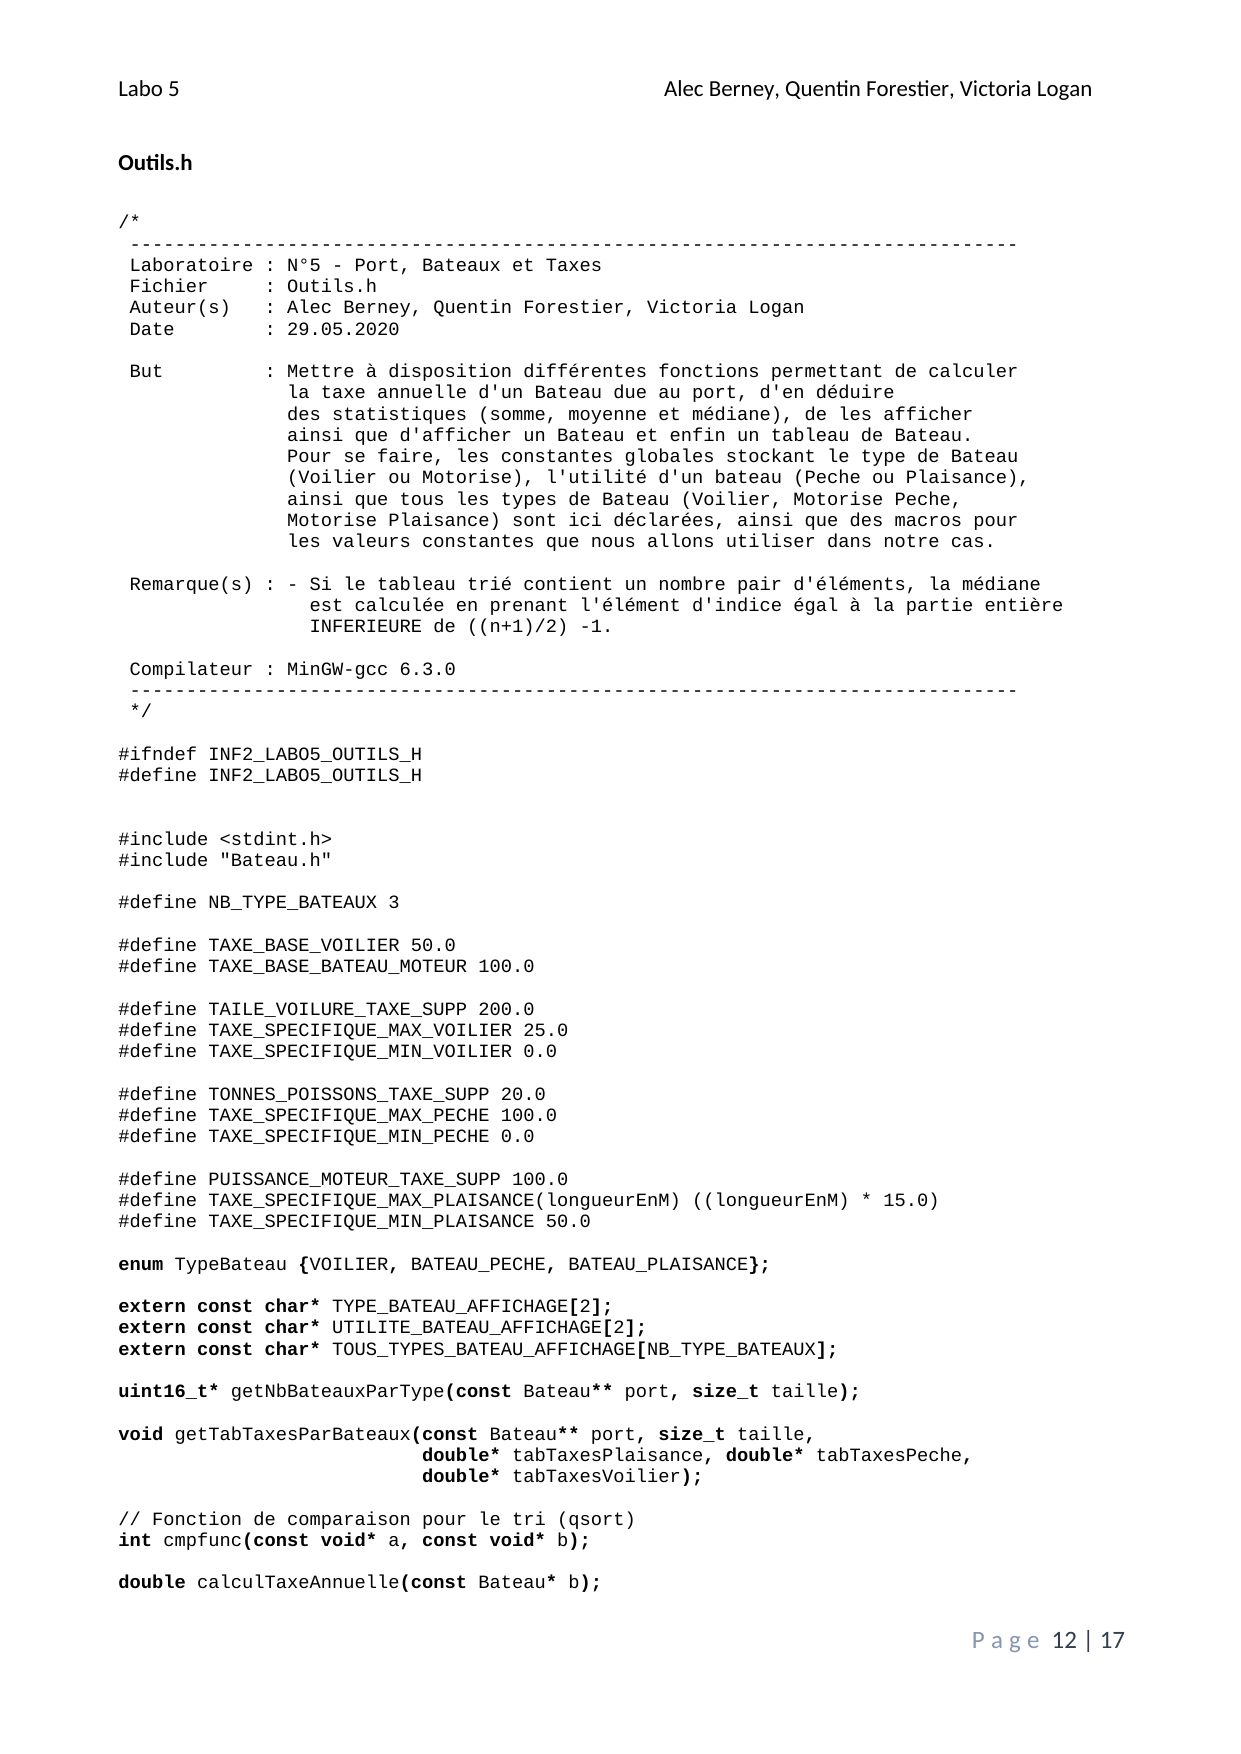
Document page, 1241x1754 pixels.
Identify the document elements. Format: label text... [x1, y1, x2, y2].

text But : Mettre à disposition différentes fonctions permettant de calculer [118, 362, 1152, 383]
text Outils.h [118, 148, 1152, 176]
text Pour se faire, les constantes globales stockant le type de Bateau [118, 447, 1152, 468]
text extern const char* TOUS_TYPES_BATEAU_AFFICHAGE[NB_TYPE_BATEAUX]; [118, 1339, 1152, 1361]
text INFERIEURE de ((n+1)/2) -1. [118, 617, 1152, 638]
text la taxe annuelle d'un Bateau due au port, d'en déduire [118, 383, 1152, 404]
text extern const char* UTILITE_BATEAU_AFFICHAGE[2]; [118, 1318, 1152, 1339]
text double* tabTaxesVoilier); [118, 1467, 1152, 1488]
text Date : 29.05.2020 [118, 319, 1152, 341]
text ------------------------------------------------------------------------------- [118, 681, 1152, 702]
text #define TAXE_SPECIFIQUE_MIN_VOILIER 0.0 [118, 1042, 1152, 1063]
text /* [118, 213, 1152, 234]
text enum TypeBateau {VOILIER, BATEAU_PECHE, BATEAU_PLAISANCE}; [118, 1254, 1152, 1276]
text #define TAXE_SPECIFIQUE_MAX_PLAISANCE(longueurEnM) ((longueurEnM) * 15.0) [118, 1191, 1152, 1212]
text int cmpfunc(const void* a, const void* b); [118, 1531, 1152, 1552]
text #define TAXE_SPECIFIQUE_MIN_PLAISANCE 50.0 [118, 1212, 1152, 1233]
text Motorise Plaisance) sont ici déclarées, ainsi que des macros pour [118, 511, 1152, 532]
text #define INF2_LABO5_OUTILS_H [118, 766, 1152, 787]
text ainsi que tous les types de Bateau (Voilier, Motorise Peche, [118, 489, 1152, 511]
text #include "Bateau.h" [118, 851, 1152, 872]
text #define TAXE_SPECIFIQUE_MIN_PECHE 0.0 [118, 1127, 1152, 1148]
text (Voilier ou Motorise), l'utilité d'un bateau (Peche ou Plaisance), [118, 468, 1152, 489]
text est calculée en prenant l'élément d'indice égal à la partie entière [118, 596, 1152, 617]
text extern const char* TYPE_BATEAU_AFFICHAGE[2]; [118, 1297, 1152, 1318]
text // Fonction de comparaison pour le tri (qsort) [118, 1509, 1152, 1531]
text #define PUISSANCE_MOTEUR_TAXE_SUPP 100.0 [118, 1169, 1152, 1191]
text Fichier : Outils.h [118, 277, 1152, 298]
text Compilateur : MinGW-gcc 6.3.0 [118, 659, 1152, 681]
text #define TAXE_BASE_VOILIER 50.0 [118, 936, 1152, 957]
text void getTabTaxesParBateaux(const Bateau** port, size_t taille, [118, 1424, 1152, 1446]
text Remarque(s) : - Si le tableau trié contient un nombre pair d'éléments, la médiane [118, 574, 1152, 596]
text #define TAXE_BASE_BATEAU_MOTEUR 100.0 [118, 957, 1152, 978]
text les valeurs constantes que nous allons utiliser dans notre cas. [118, 532, 1152, 553]
text Laboratoire : N°5 - Port, Bateaux et Taxes [118, 256, 1152, 277]
text double* tabTaxesPlaisance, double* tabTaxesPeche, [118, 1446, 1152, 1467]
text uint16_t* getNbBateauxParType(const Bateau** port, size_t taille); [118, 1382, 1152, 1403]
text #ifndef INF2_LABO5_OUTILS_H [118, 744, 1152, 766]
text #define NB_TYPE_BATEAUX 3 [118, 893, 1152, 914]
text double calculTaxeAnnuelle(const Bateau* b); [118, 1573, 1152, 1594]
text */ [118, 702, 1152, 723]
text #define TAXE_SPECIFIQUE_MAX_VOILIER 25.0 [118, 1021, 1152, 1042]
text ainsi que d'afficher un Bateau et enfin un tableau de Bateau. [118, 426, 1152, 447]
text #define TAILE_VOILURE_TAXE_SUPP 200.0 [118, 999, 1152, 1021]
text #include <stdint.h> [118, 829, 1152, 851]
text #define TAXE_SPECIFIQUE_MAX_PECHE 100.0 [118, 1106, 1152, 1127]
text ------------------------------------------------------------------------------- [118, 234, 1152, 256]
text #define TONNES_POISSONS_TAXE_SUPP 20.0 [118, 1084, 1152, 1106]
text des statistiques (somme, moyenne et médiane), de les afficher [118, 404, 1152, 426]
text Auteur(s) : Alec Berney, Quentin Forestier, Victoria Logan [118, 298, 1152, 319]
